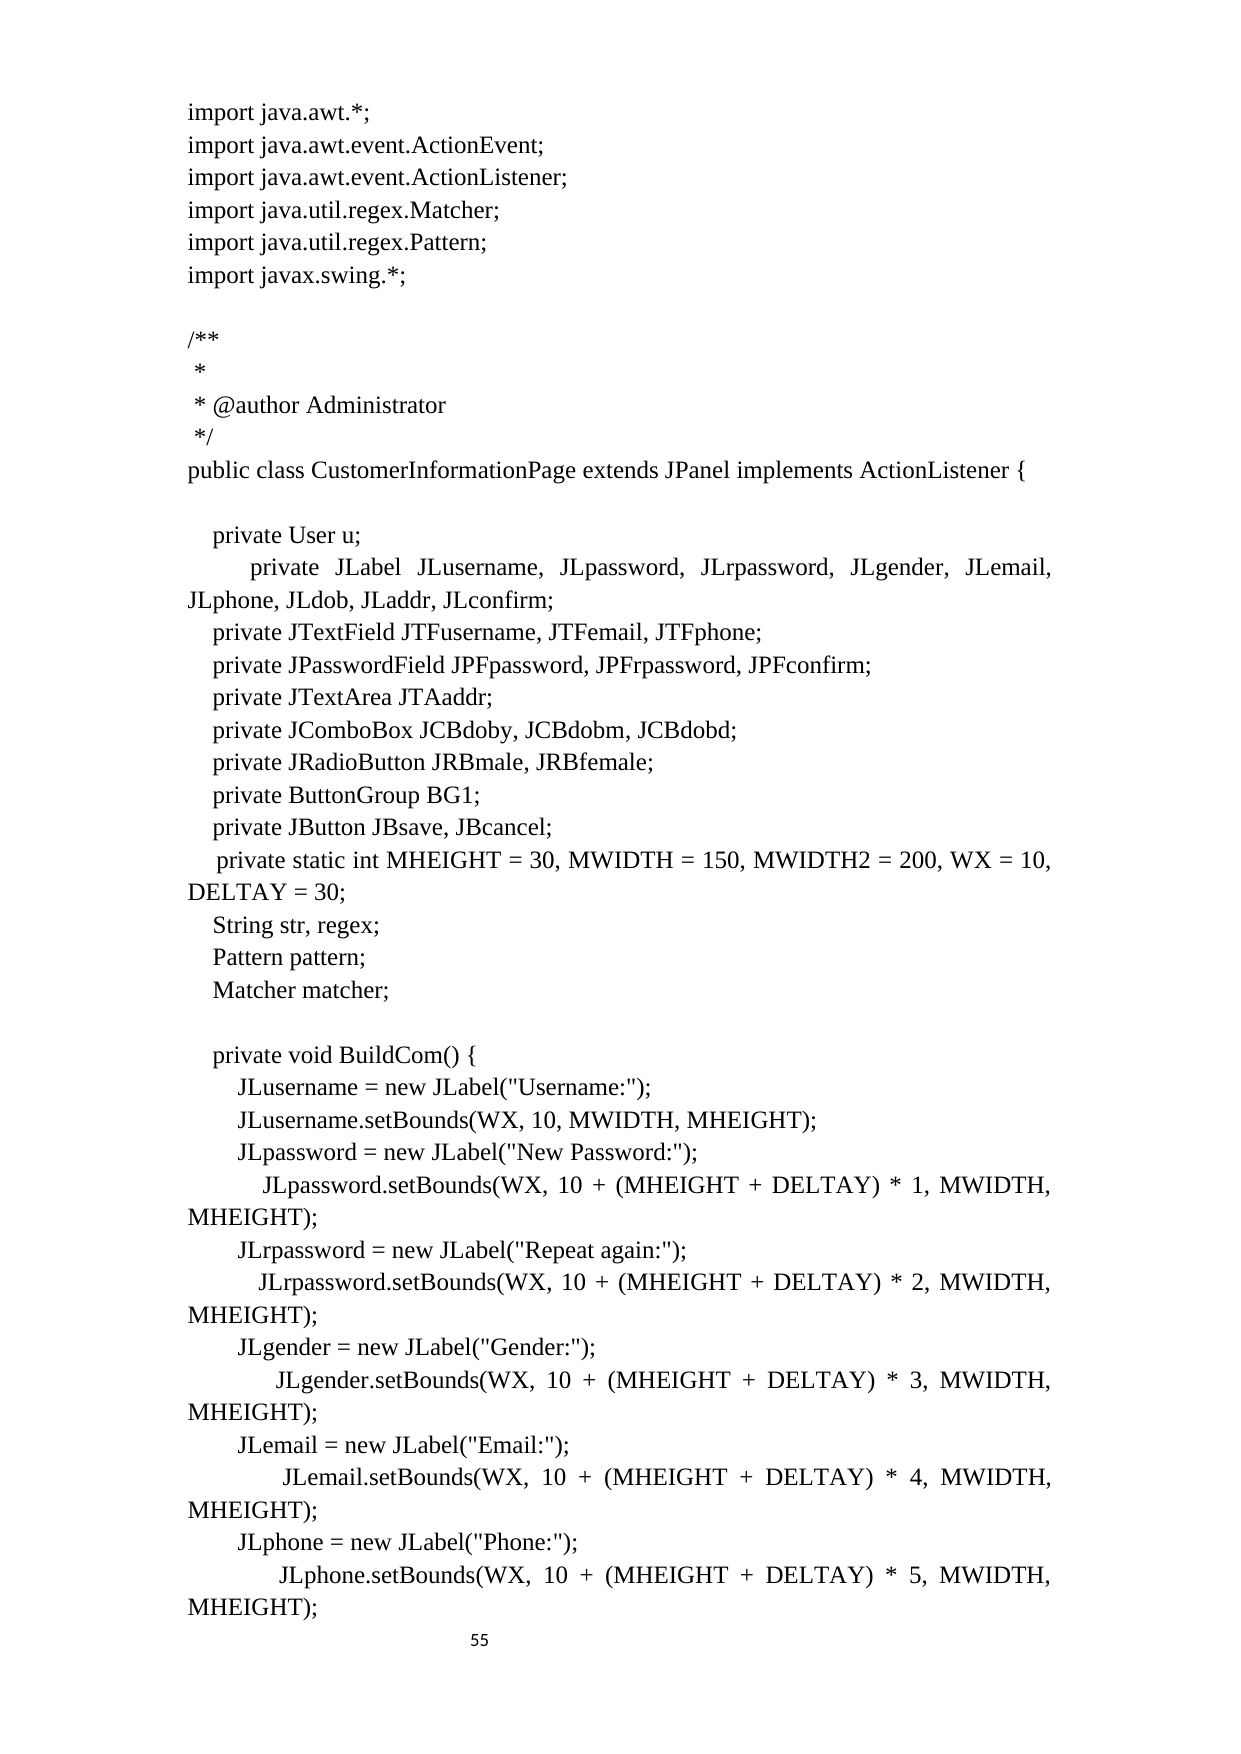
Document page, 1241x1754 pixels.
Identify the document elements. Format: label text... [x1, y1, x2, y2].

text import java.util.regex.Pattern; [187, 226, 1053, 258]
text * [187, 356, 1053, 388]
text */ [187, 421, 1053, 453]
text private JRadioButton JRBmale, JRBfemale; [187, 746, 1053, 778]
text JLgender = new JLabel("Gender:"); [187, 1331, 1053, 1363]
text /** [187, 323, 1053, 356]
text private void BuildCom() { [187, 1038, 1053, 1071]
text JLpassword.setBounds(WX, 10 + (MHEIGHT + DELTAY) * 1, MWIDTH, MHEIGHT); [187, 1168, 1053, 1233]
text public class CustomerInformationPage extends JPanel implements ActionListener { [187, 453, 1053, 486]
text JLgender.setBounds(WX, 10 + (MHEIGHT + DELTAY) * 3, MWIDTH, MHEIGHT); [187, 1363, 1053, 1428]
text import java.awt.event.ActionListener; [187, 161, 1053, 193]
text import javax.swing.*; [187, 258, 1053, 291]
text JLusername = new JLabel("Username:"); [187, 1071, 1053, 1103]
text private JButton JBsave, JBcancel; [187, 811, 1053, 843]
text JLusername.setBounds(WX, 10, MWIDTH, MHEIGHT); [187, 1103, 1053, 1136]
text private JTextField JTFusername, JTFemail, JTFphone; [187, 616, 1053, 648]
text * @author Administrator [187, 388, 1053, 421]
text JLrpassword.setBounds(WX, 10 + (MHEIGHT + DELTAY) * 2, MWIDTH, MHEIGHT); [187, 1266, 1053, 1331]
text private JPasswordField JPFpassword, JPFrpassword, JPFconfirm; [187, 648, 1053, 681]
text Matcher matcher; [187, 973, 1053, 1006]
text JLemail = new JLabel("Email:"); [187, 1428, 1053, 1461]
text JLphone = new JLabel("Phone:"); [187, 1526, 1053, 1558]
text import java.awt.*; [187, 96, 1053, 128]
text JLrpassword = new JLabel("Repeat again:"); [187, 1233, 1053, 1266]
text private JTextArea JTAaddr; [187, 681, 1053, 713]
text String str, regex; [187, 908, 1053, 941]
text private ButtonGroup BG1; [187, 778, 1053, 811]
text JLpassword = new JLabel("New Password:"); [187, 1136, 1053, 1168]
text private static int MHEIGHT = 30, MWIDTH = 150, MWIDTH2 = 200, WX = 10, DELTAY = 30; [187, 843, 1053, 908]
text JLemail.setBounds(WX, 10 + (MHEIGHT + DELTAY) * 4, MWIDTH, MHEIGHT); [187, 1461, 1053, 1526]
text private JLabel JLusername, JLpassword, JLrpassword, JLgender, JLemail, JLphone, JLdob, JLaddr, JLconfirm; [187, 551, 1053, 616]
text private JComboBox JCBdoby, JCBdobm, JCBdobd; [187, 713, 1053, 746]
text private User u; [187, 518, 1053, 551]
text import java.util.regex.Matcher; [187, 193, 1053, 226]
text import java.awt.event.ActionEvent; [187, 128, 1053, 161]
text Pattern pattern; [187, 941, 1053, 973]
text JLphone.setBounds(WX, 10 + (MHEIGHT + DELTAY) * 5, MWIDTH, MHEIGHT); [187, 1558, 1053, 1623]
